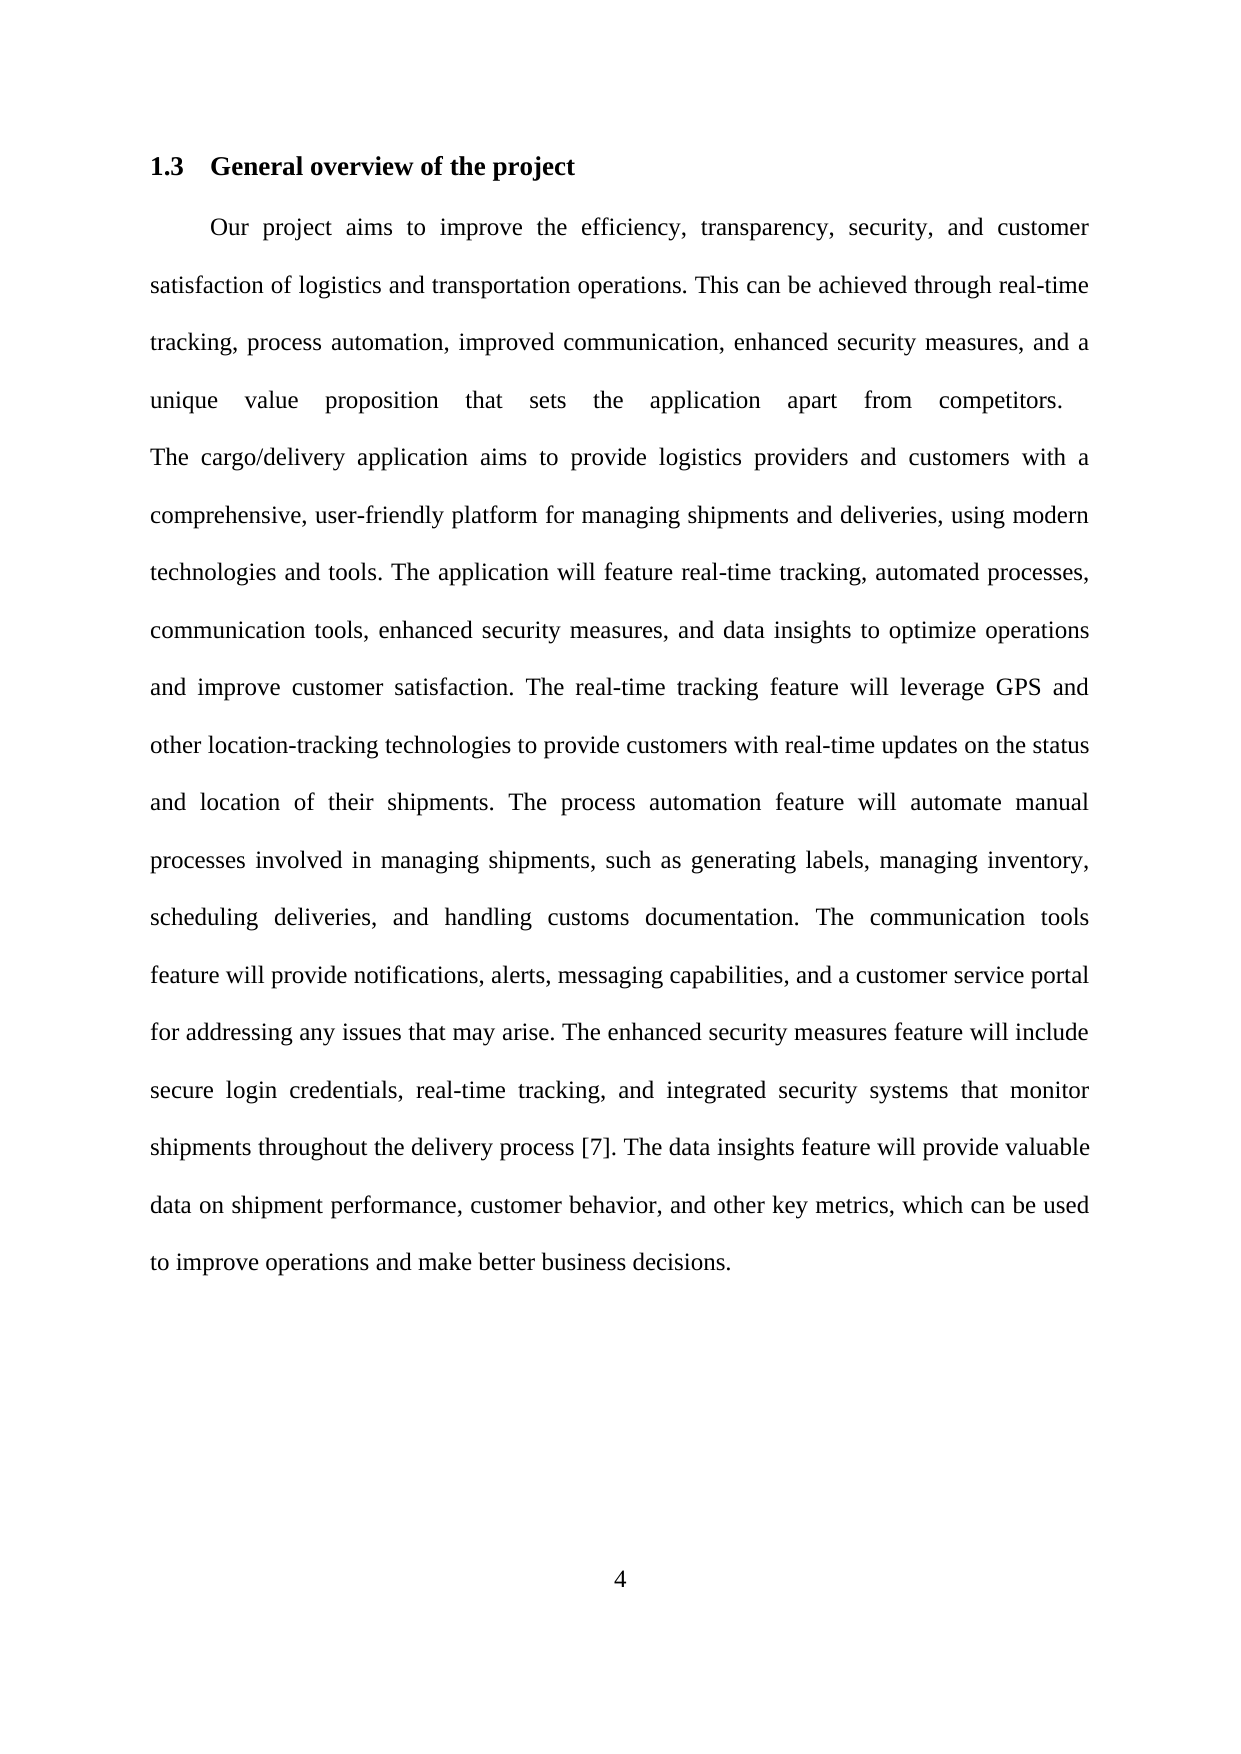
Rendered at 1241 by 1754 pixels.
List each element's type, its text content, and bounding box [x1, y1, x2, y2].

subtitle General overview of the project [150, 150, 1090, 181]
